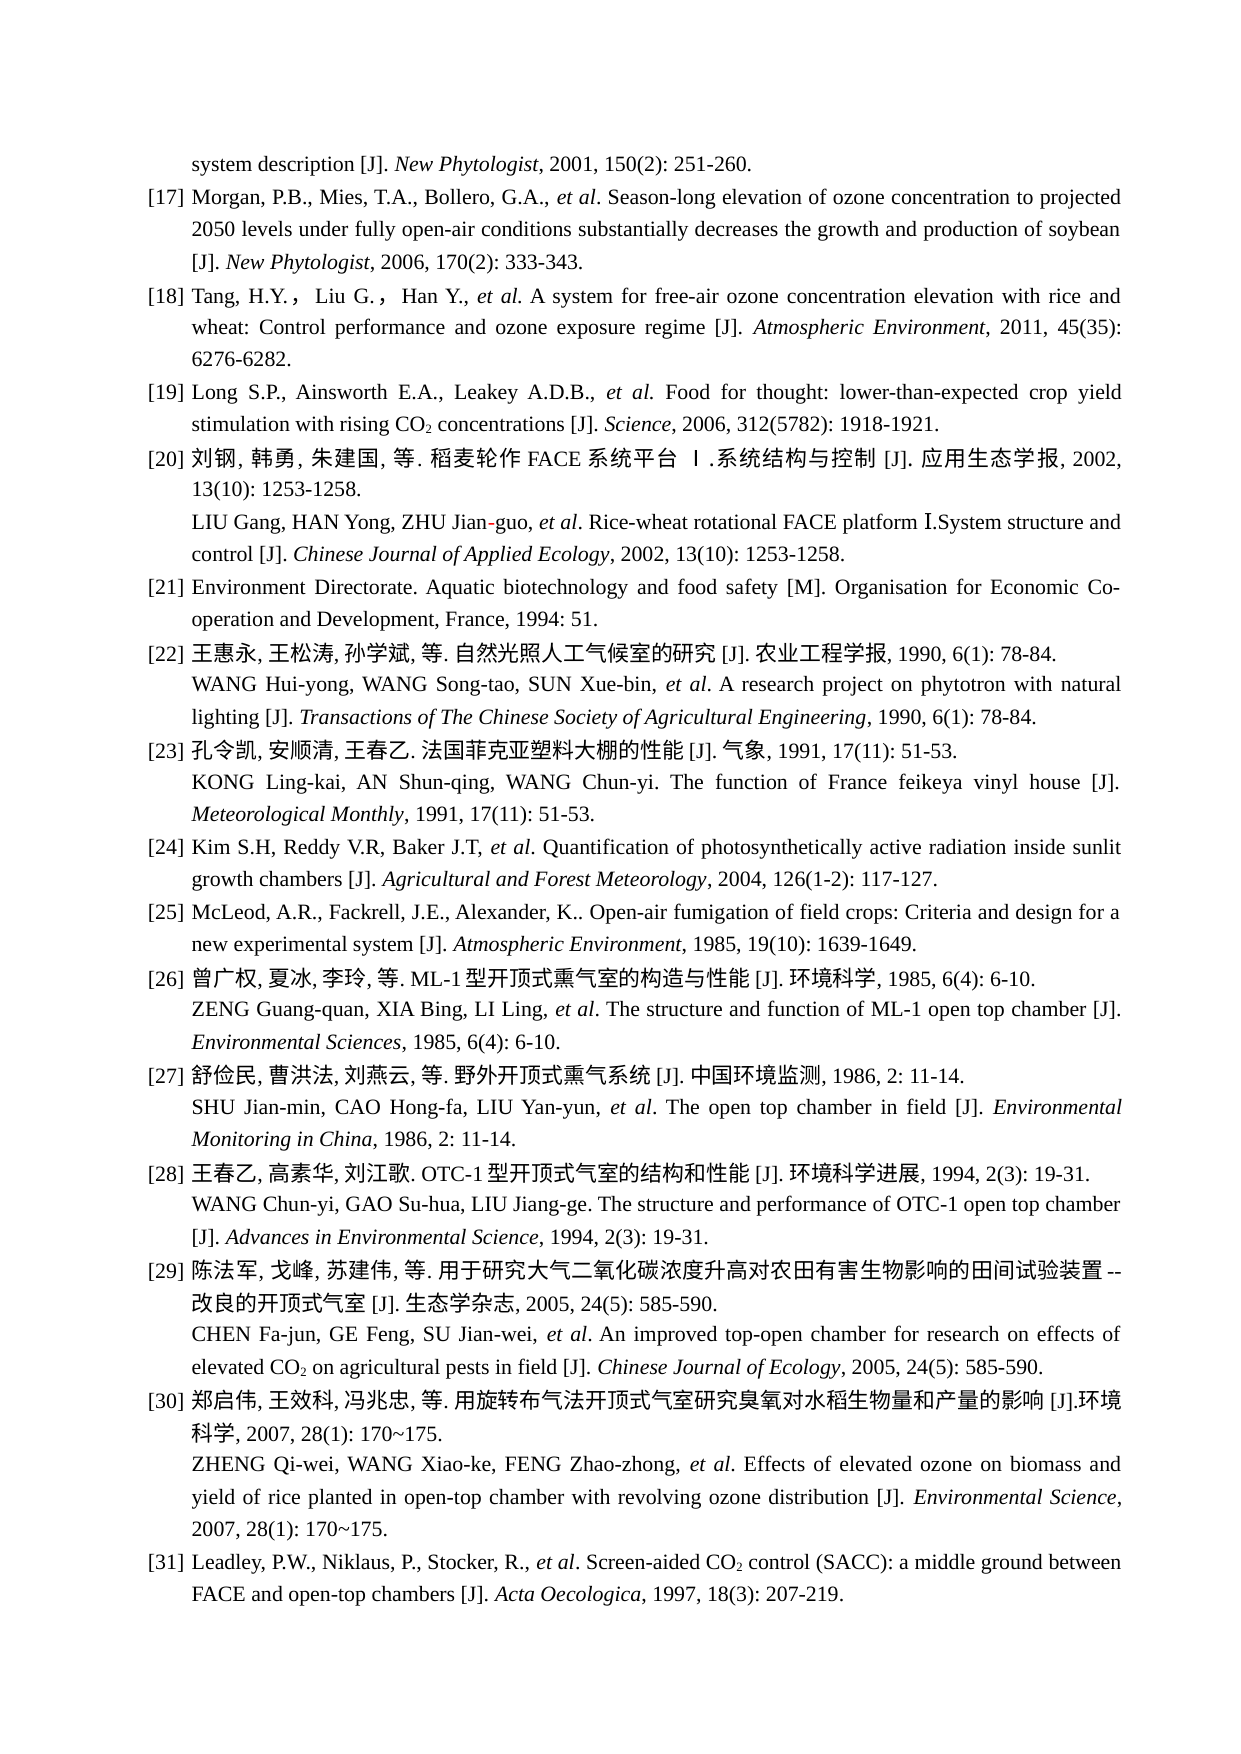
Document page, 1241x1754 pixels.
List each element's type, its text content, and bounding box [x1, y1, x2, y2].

text 王春乙, 高素华, 刘江歌. OTC-1型开顶式气室的结构和性能 [J]. 环境科学进展, 1994, 2(3): 19-31. WANG Chun-yi, GAO Su-hua, LIU Jiang-ge. The structure and performance of OTC-1 open top chamber [J]. Advances in Environmental Science, 1994, 2(3): 19-31. [148, 1155, 1122, 1253]
text Tang, H.Y.，Liu G.，Han Y., et al. A system for free-air ozone concentration elevation with rice and wheat: Control performance and ozone exposure regime [J]. Atmospheric Environment, 2011, 45(35): 6276-6282. [148, 278, 1122, 375]
text 舒俭民, 曹洪法, 刘燕云, 等. 野外开顶式熏气系统 [J]. 中国环境监测, 1986, 2: 11-14. SHU Jian-min, CAO Hong-fa, LIU Yan-yun, et al. The open top chamber in field [J]. Environmental Monitoring in China, 1986, 2: 11-14. [148, 1058, 1122, 1155]
text Environment Directorate. Aquatic biotechnology and food safety [M]. Organisation for Economic Co-operation and Development, France, 1994: 51. [148, 570, 1122, 635]
text 王惠永, 王松涛, 孙学斌, 等. 自然光照人工气候室的研究 [J]. 农业工程学报, 1990, 6(1): 78-84. WANG Hui-yong, WANG Song-tao, SUN Xue-bin, et al. A research project on phytotron with natural lighting [J]. Transactions of The Chinese Society of Agricultural Engineering, 1990, 6(1): 78-84. [148, 635, 1122, 733]
text Leadley, P.W., Niklaus, P., Stocker, R., et al. Screen-aided CO2 control (SACC): a middle ground between FACE and open-top chambers [J]. Acta Oecologica, 1997, 18(3): 207-219. [148, 1545, 1122, 1610]
text Morgan, P.B., Mies, T.A., Bollero, G.A., et al. Season-long elevation of ozone concentration to projected 2050 levels under fully open-air conditions substantially decreases the growth and production of soybean [J]. New Phytologist, 2006, 170(2): 333-343. [148, 180, 1122, 278]
text 孔令凯, 安顺清, 王春乙. 法国菲克亚塑料大棚的性能 [J]. 气象, 1991, 17(11): 51-53. KONG Ling-kai, AN Shun-qing, WANG Chun-yi. The function of France feikeya vinyl house [J]. Meteorological Monthly, 1991, 17(11): 51-53. [148, 733, 1122, 830]
text Kim S.H, Reddy V.R, Baker J.T, et al. Quantification of photosynthetically active radiation inside sunlit growth chambers [J]. Agricultural and Forest Meteorology, 2004, 126(1-2): 117-127. [148, 830, 1122, 895]
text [148, 148, 1122, 180]
text Long S.P., Ainsworth E.A., Leakey A.D.B., et al. Food for thought: lower-than-expected crop yield stimulation with rising CO2 concentrations [J]. Science, 2006, 312(5782): 1918-1921. [148, 375, 1122, 440]
text McLeod, A.R., Fackrell, J.E., Alexander, K.. Open-air fumigation of field crops: Criteria and design for a new experimental system [J]. Atmospheric Environment, 1985, 19(10): 1639-1649. [148, 895, 1122, 960]
text 郑启伟, 王效科, 冯兆忠, 等. 用旋转布气法开顶式气室研究臭氧对水稻生物量和产量的影响 [J].环境科学, 2007, 28(1): 170~175. ZHENG Qi-wei, WANG Xiao-ke, FENG Zhao-zhong, et al. Effects of elevated ozone on biomass and yield of rice planted in open-top chamber with revolving ozone distribution [J]. Environmental Science, 2007, 28(1): 170~175. [148, 1383, 1122, 1545]
text 曾广权, 夏冰, 李玲, 等. ML-1型开顶式熏气室的构造与性能 [J]. 环境科学, 1985, 6(4): 6-10. ZENG Guang-quan, XIA Bing, LI Ling, et al. The structure and function of ML-1 open top chamber [J]. Environmental Sciences, 1985, 6(4): 6-10. [148, 960, 1122, 1058]
text 刘钢, 韩勇, 朱建国, 等. 稻麦轮作FACE系统平台 Ⅰ.系统结构与控制 [J]. 应用生态学报, 2002, 13(10): 1253-1258. LIU Gang, HAN Yong, ZHU Jian-guo, et al. Rice-wheat rotational FACE platform Ⅰ.System structure and control [J]. Chinese Journal of Applied Ecology, 2002, 13(10): 1253-1258. [148, 440, 1122, 570]
text 陈法军, 戈峰, 苏建伟, 等. 用于研究大气二氧化碳浓度升高对农田有害生物影响的田间试验装置--改良的开顶式气室 [J]. 生态学杂志, 2005, 24(5): 585-590. CHEN Fa-jun, GE Feng, SU Jian-wei, et al. An improved top-open chamber for research on effects of elevated CO2 on agricultural pests in field [J]. Chinese Journal of Ecology, 2005, 24(5): 585-590. [148, 1253, 1122, 1383]
